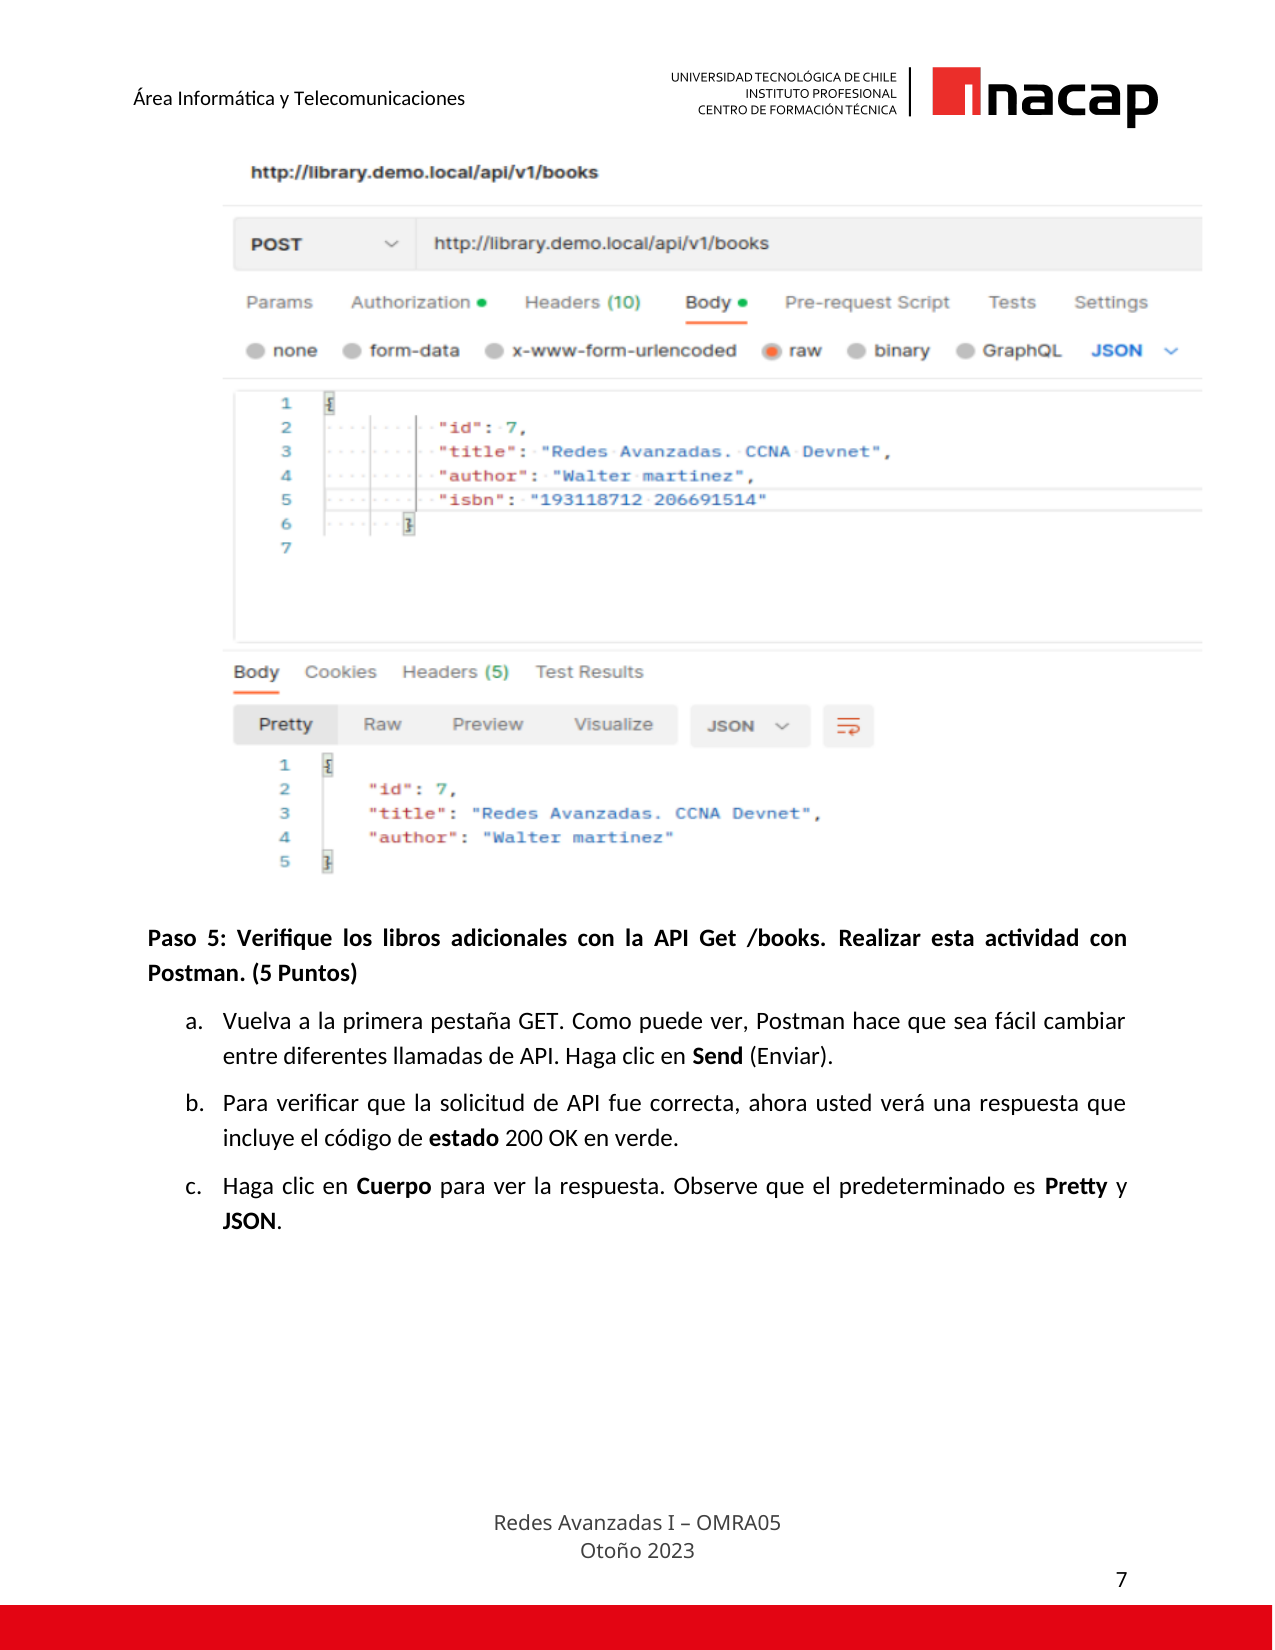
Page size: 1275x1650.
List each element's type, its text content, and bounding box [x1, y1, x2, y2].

list Vuelva a la primera pestaña GET. Como puede ver, Postman hace que sea fácil cambiar entre diferentes llamadas de API. Haga clic en Send (Enviar). [185, 1005, 1127, 1070]
subtitle Paso 5: Verifique los libros adicionales con la API Get /books. Realizar esta actividad con Postman. (5 Puntos) [148, 922, 1127, 988]
list Para verificar que la solicitud de API fue correcta, ahora usted verá una respuesta que incluye el código de estado 200 OK en verde. [185, 1087, 1127, 1153]
list Haga clic en Cuerpo para ver la respuesta. Observe que el predeterminado es Pretty y JSON. [185, 1170, 1127, 1235]
picture [668, 63, 1160, 129]
picture [222, 147, 1203, 898]
